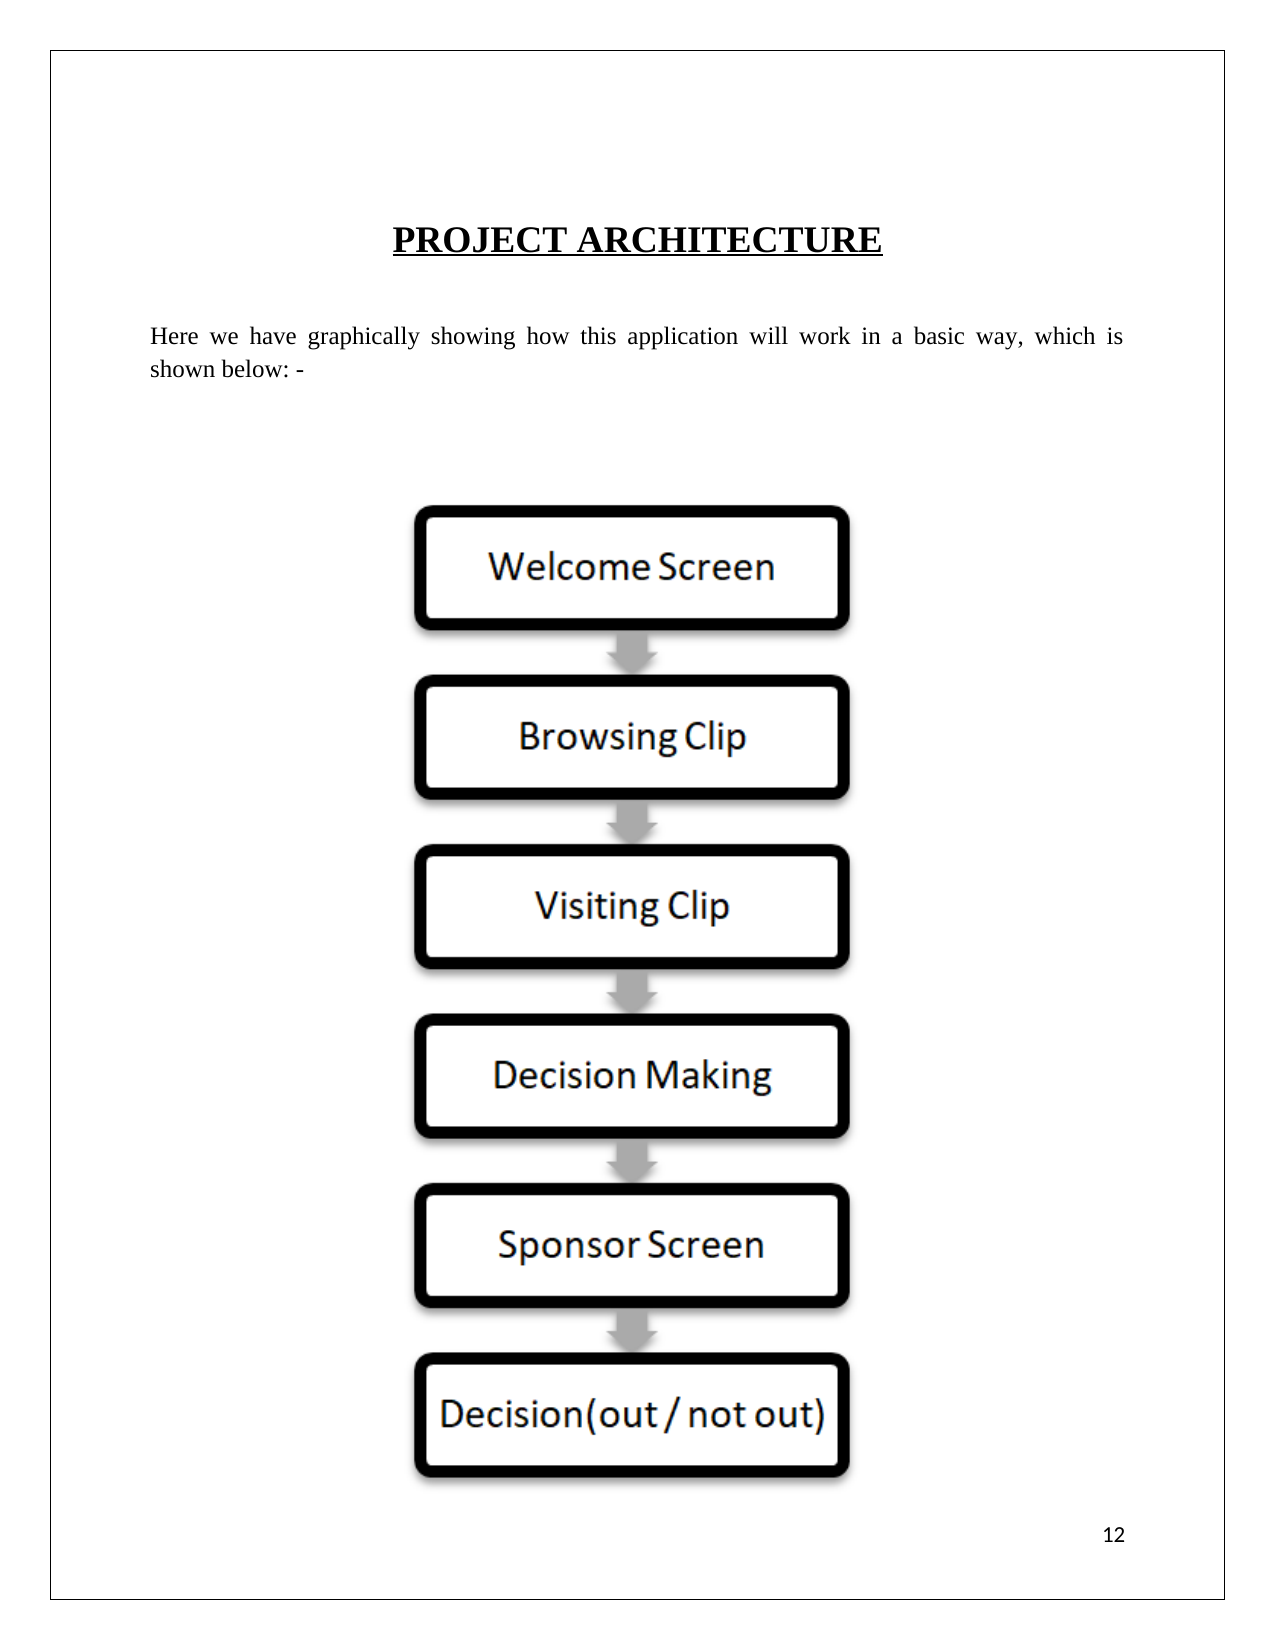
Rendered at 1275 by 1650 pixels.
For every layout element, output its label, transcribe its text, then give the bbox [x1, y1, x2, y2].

text PROJECT ARCHITECTURE [150, 217, 1125, 260]
picture [385, 481, 882, 1512]
text Here we have graphically showing how this application will work in a basic way, which is shown below: - [150, 321, 1125, 383]
